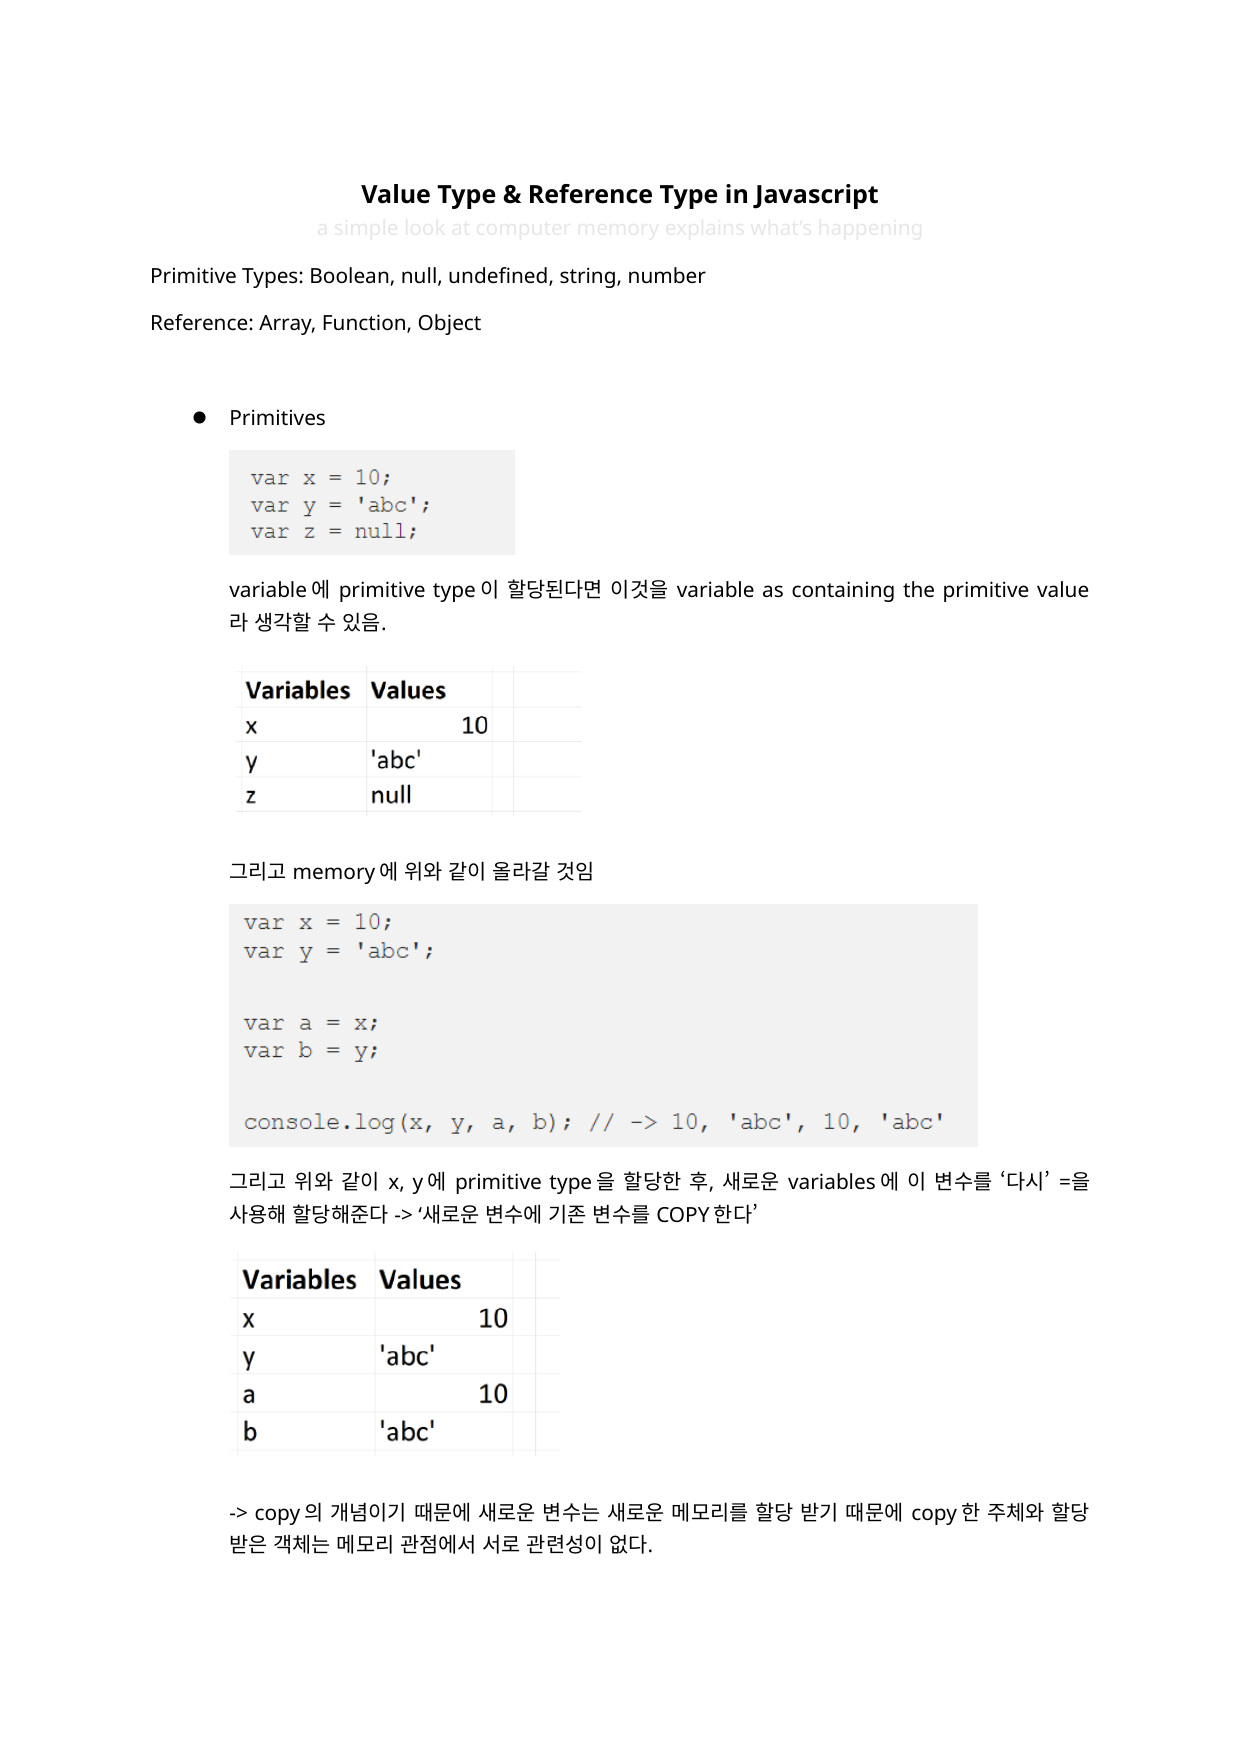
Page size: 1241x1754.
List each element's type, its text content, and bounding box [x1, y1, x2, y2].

text Reference: Array, Function, Object [150, 308, 1090, 336]
text Primitive Types: Boolean, null, undefined, string, number [150, 261, 1090, 289]
picture [229, 904, 978, 1147]
picture [229, 450, 516, 555]
list -> copy의 개념이기 때문에 새로운 변수는 새로운 메모리를 할당 받기 때문에 copy한 주체와 할당 받은 객체는 메모리 관점에서 서로 관련성이 없다. [229, 1496, 1090, 1559]
picture [229, 655, 582, 837]
list variable에 primitive type이 할당된다면 이것을 variable as containing the primitive value라 생각할 수 있음. [229, 573, 1090, 636]
list 그리고 위와 같이 x, y에 primitive type을 할당한 후, 새로운 variables에 이 변수를 ‘다시’ =을 사용해 할당해준다 -> ‘새로운 변수에 기존 변수를 COPY한다’ [229, 1165, 1090, 1228]
list Primitives [192, 403, 1090, 431]
list 그리고 memory에 위와 같이 올라갈 것임 [229, 855, 1090, 885]
text Value Type & Reference Type in Javascript a simple look at computer memory explains what’s happening [150, 177, 1090, 242]
picture [229, 1247, 561, 1477]
